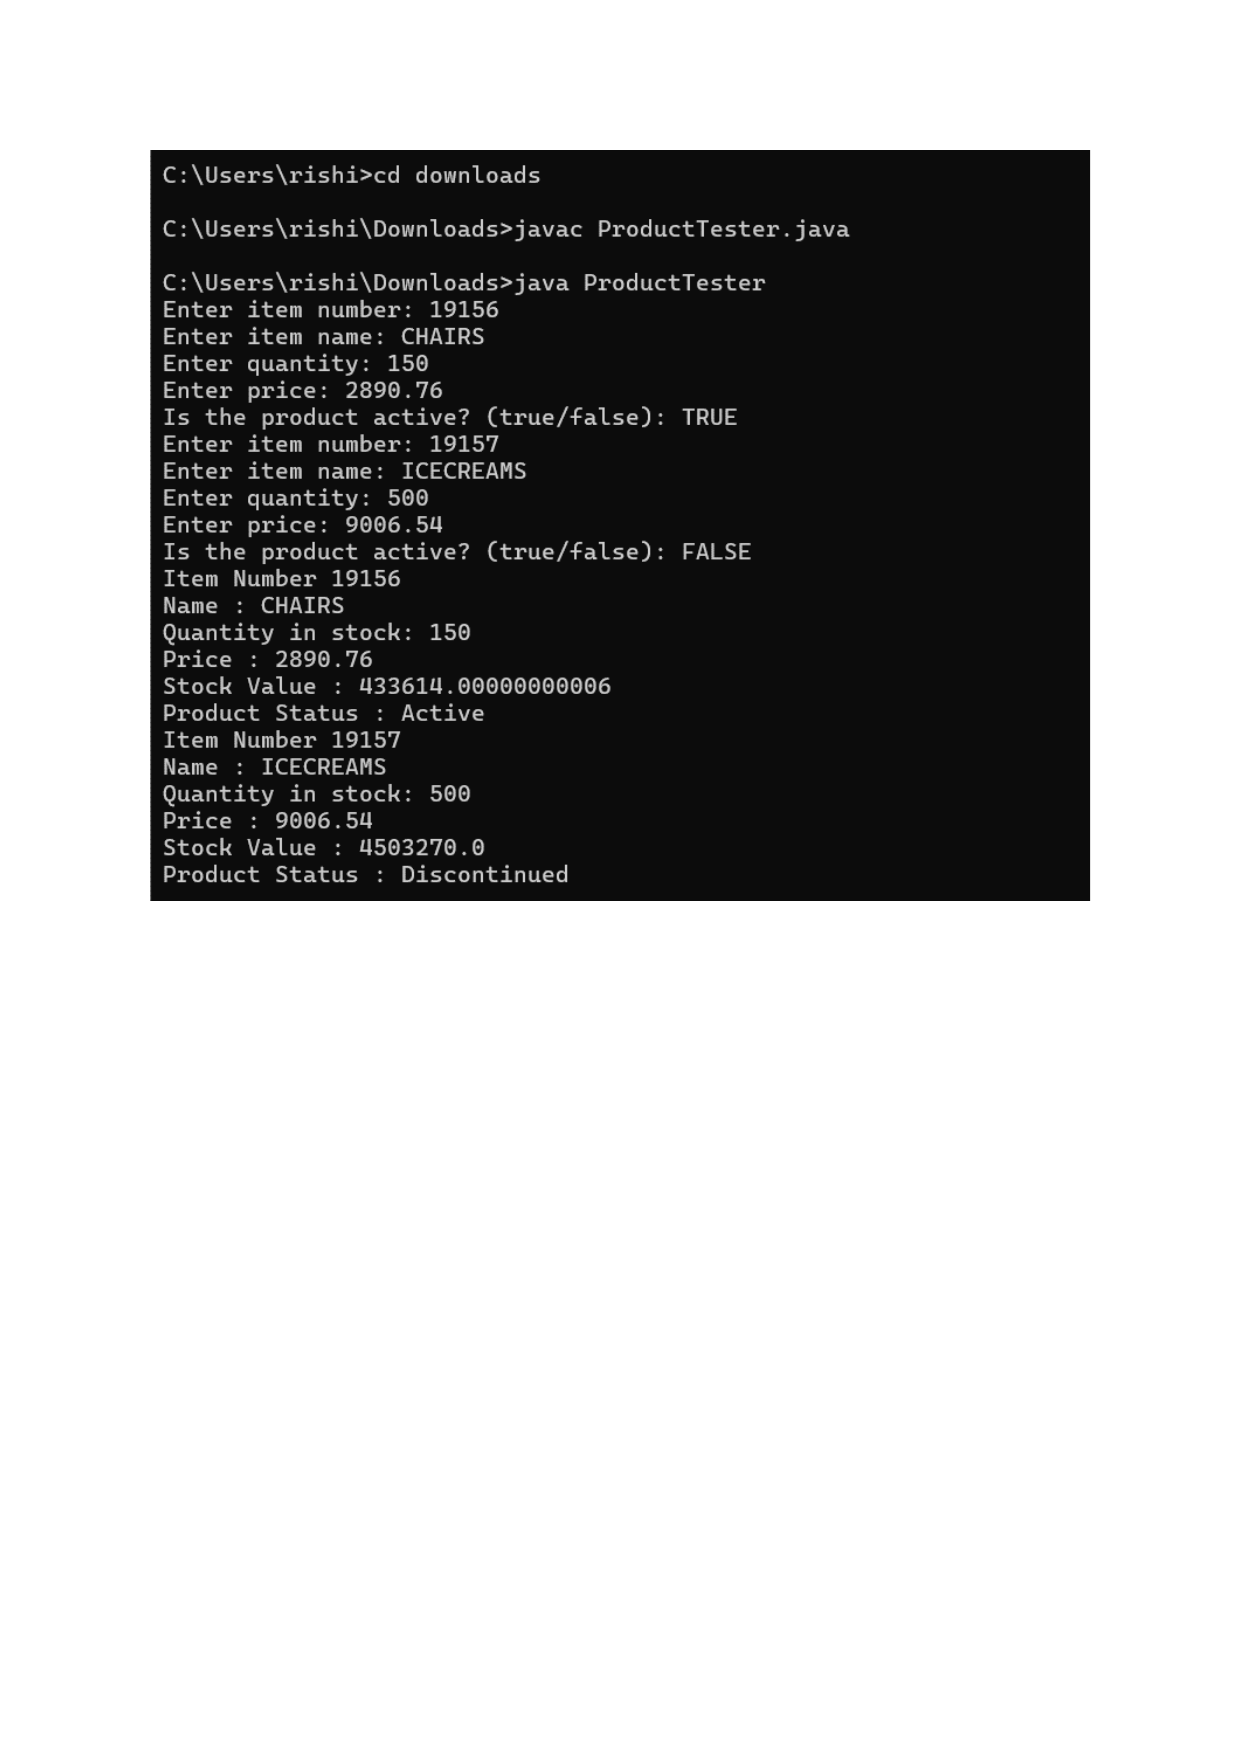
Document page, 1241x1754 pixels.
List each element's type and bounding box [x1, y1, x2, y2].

picture [150, 150, 1091, 901]
